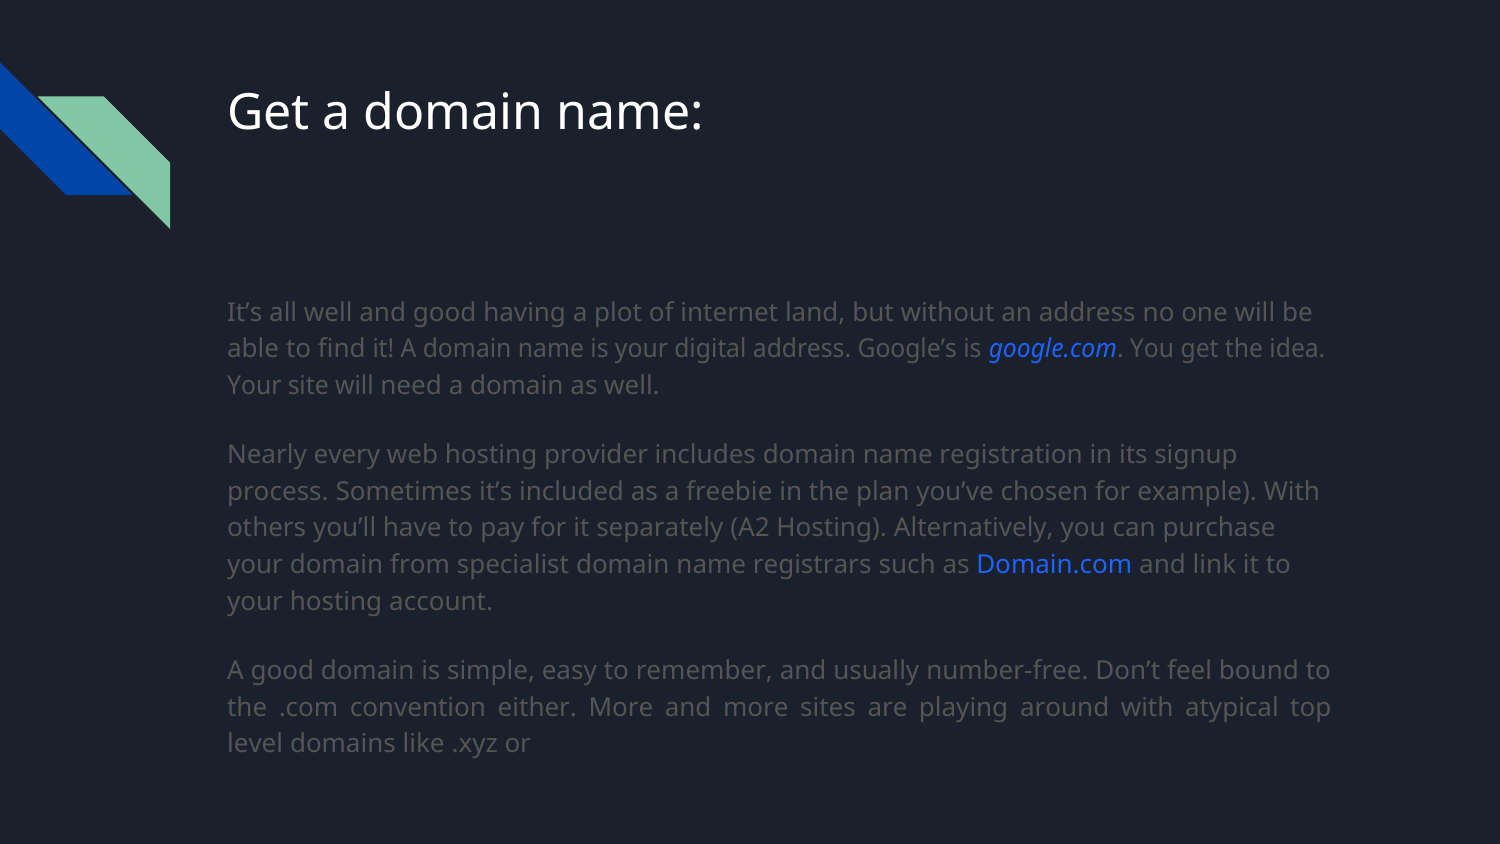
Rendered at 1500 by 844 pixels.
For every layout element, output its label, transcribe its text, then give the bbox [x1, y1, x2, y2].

text A good domain is simple, easy to remember, and usually number-free. Don’t feel bound to the .com convention either. More and more sites are playing around with atypical top level domains like .xyz or [227, 652, 1331, 761]
subtitle Get a domain name: [227, 76, 1364, 144]
text It’s all well and good having a plot of internet land, but without an address no one will be able to ﬁnd it! A domain name is your digital address. Google’s is google.com. You get the idea. Your site will need a domain as well. [227, 293, 1344, 402]
text Nearly every web hosting provider includes domain name registration in its signup process. Sometimes it’s included as a freebie in the plan you’ve chosen for example). With others you’ll have to pay for it separately (A2 Hosting). Alternatively, you can purchase your domain from specialist domain name registrars such as Domain.com and link it to your hosting account. [227, 436, 1333, 618]
